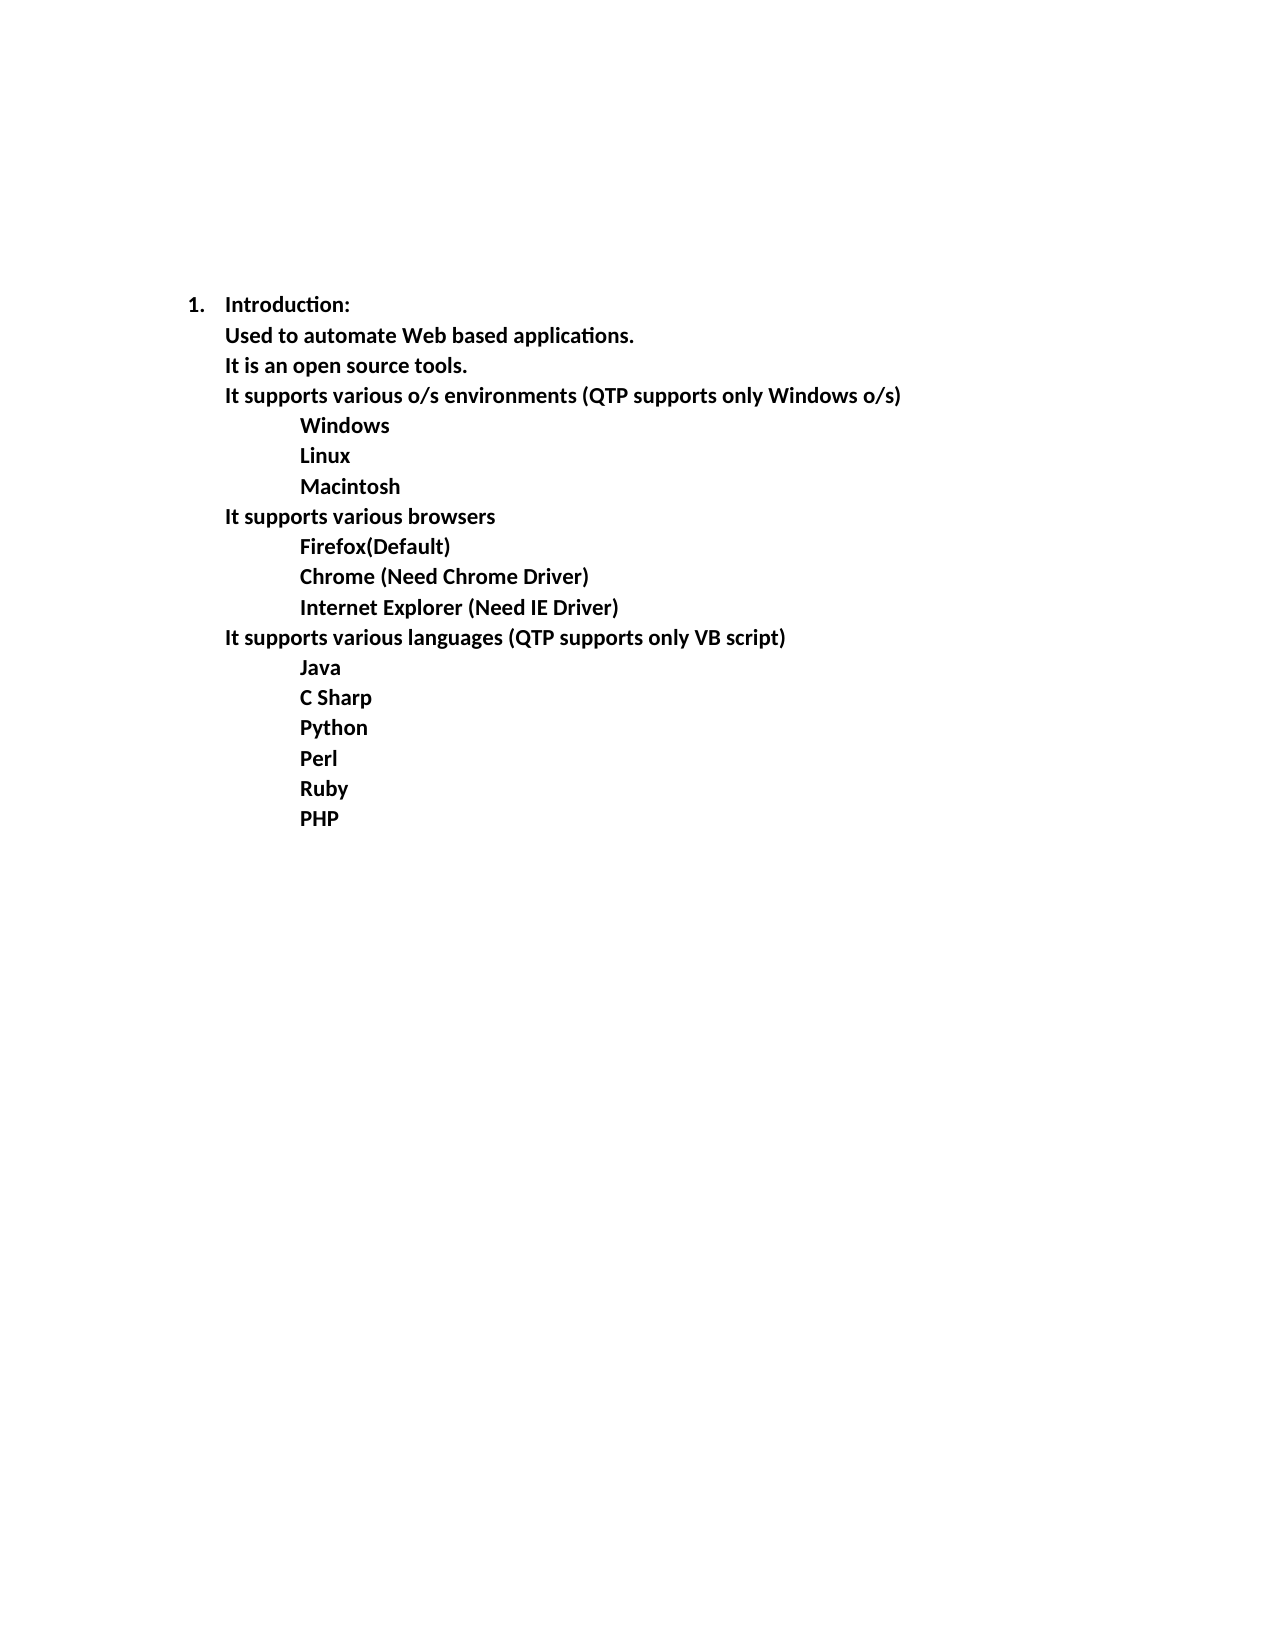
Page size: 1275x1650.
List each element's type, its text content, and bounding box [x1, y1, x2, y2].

list Introduction: [187, 291, 1125, 319]
list It supports various languages (QTP supports only VB script) [225, 623, 1125, 651]
list Used to automate Web based applications. [225, 321, 1125, 349]
list Firefox(Default) [225, 532, 1125, 560]
list C Sharp [225, 683, 1125, 711]
list Java [225, 653, 1125, 681]
list Internet Explorer (Need IE Driver) [225, 593, 1125, 621]
list Macintosh [225, 472, 1125, 500]
list It is an open source tools. [225, 351, 1125, 379]
list Ruby [225, 774, 1125, 802]
list Python [225, 713, 1125, 742]
list Perl [225, 744, 1125, 772]
list Windows [225, 411, 1125, 439]
list It supports various o/s environments (QTP supports only Windows o/s) [225, 381, 1125, 409]
list It supports various browsers [225, 502, 1125, 530]
list Linux [225, 442, 1125, 470]
list PHP [225, 804, 1125, 832]
list Chrome (Need Chrome Driver) [225, 562, 1125, 591]
